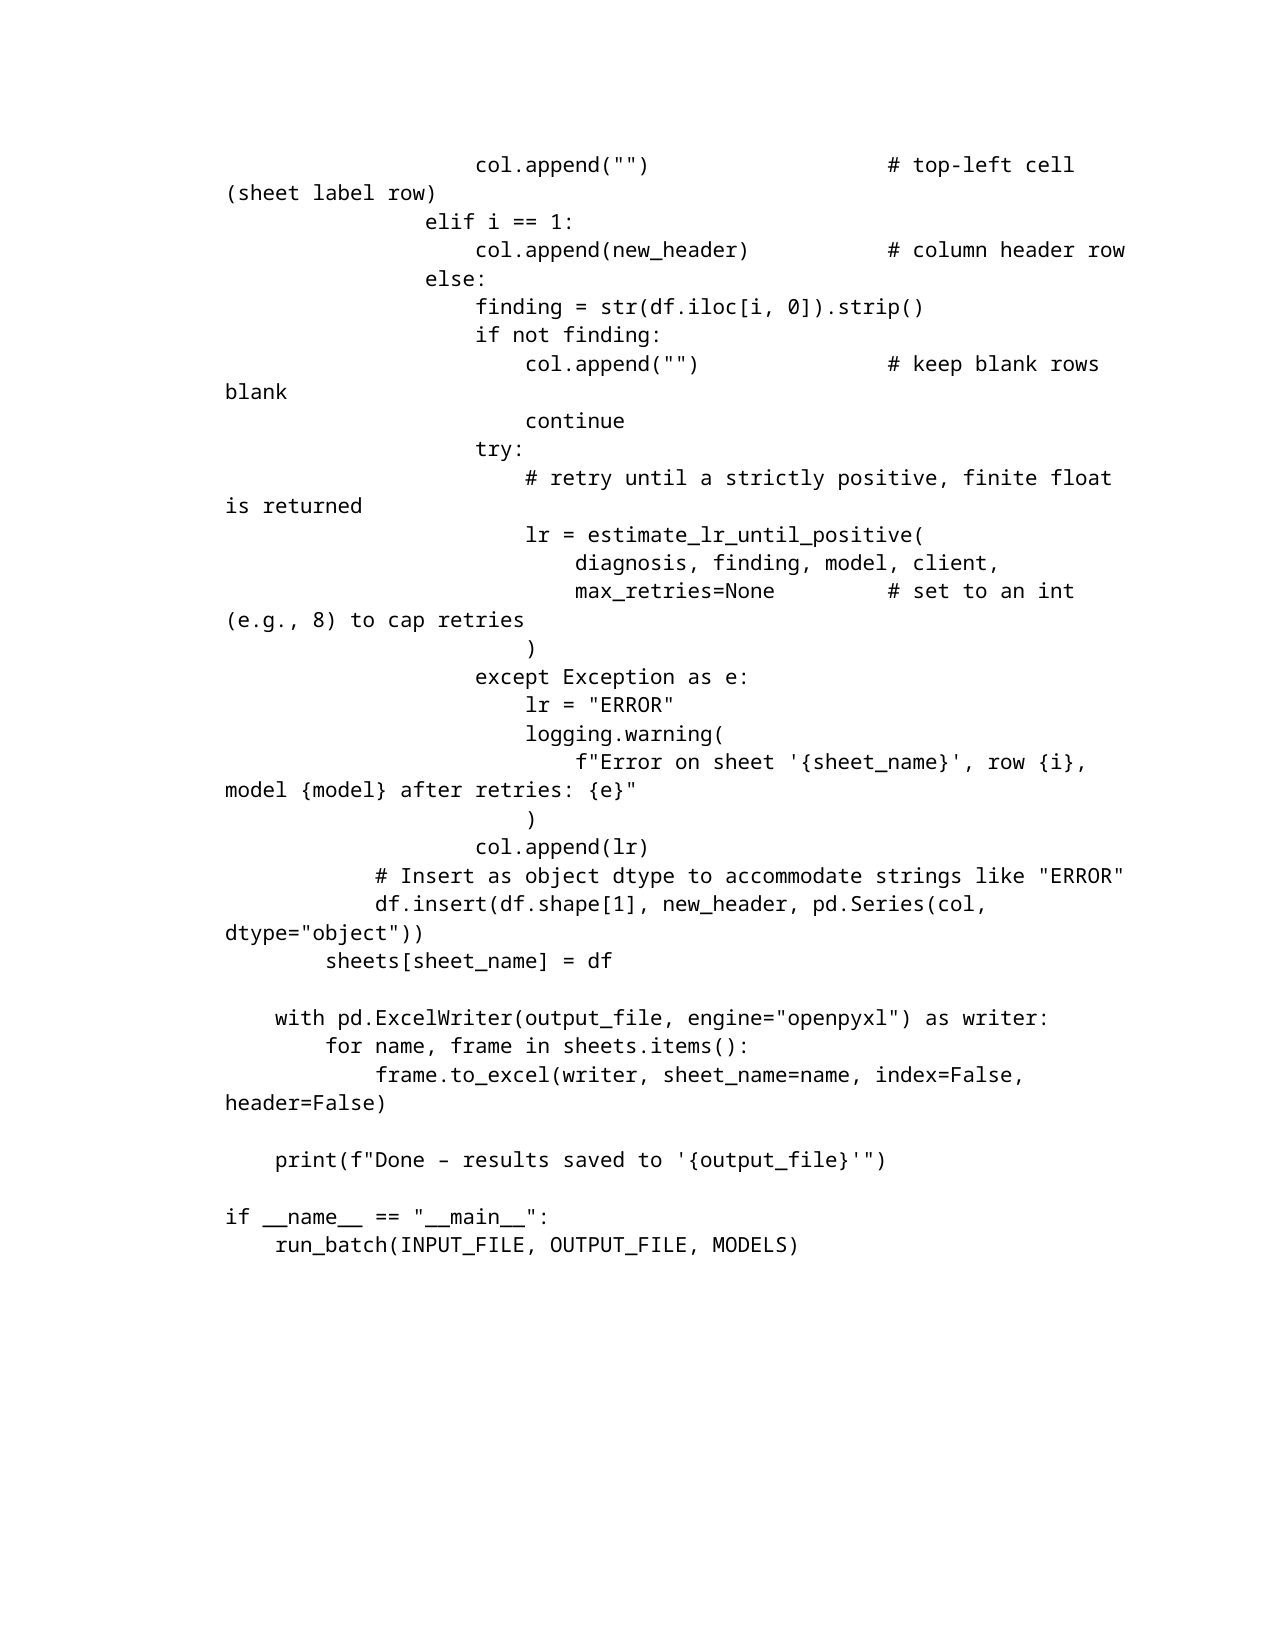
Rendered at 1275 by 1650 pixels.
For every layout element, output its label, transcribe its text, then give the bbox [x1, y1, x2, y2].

text except Exception as e: [225, 662, 1125, 690]
text max_retries=None # set to an int (e.g., 8) to cap retries [225, 577, 1125, 633]
text # Insert as object dtype to accommodate strings like "ERROR" [225, 861, 1125, 889]
text elif i == 1: [225, 207, 1125, 235]
text for name, frame in sheets.items(): [225, 1032, 1125, 1060]
text continue [225, 406, 1125, 434]
text ) [225, 804, 1125, 832]
text if __name__ == "__main__": [225, 1202, 1125, 1231]
text lr = "ERROR" [225, 690, 1125, 719]
text # retry until a strictly positive, finite float is returned [225, 463, 1125, 520]
text else: [225, 264, 1125, 292]
text col.append(new_header) # column header row [225, 235, 1125, 264]
text diagnosis, finding, model, client, [225, 548, 1125, 577]
text col.append(lr) [225, 832, 1125, 861]
text f"Error on sheet '{sheet_name}', row {i}, model {model} after retries: {e}" [225, 747, 1125, 804]
text frame.to_excel(writer, sheet_name=name, index=False, header=False) [225, 1060, 1125, 1117]
text ) [225, 633, 1125, 662]
text lr = estimate_lr_until_positive( [225, 520, 1125, 548]
text col.append("") # keep blank rows blank [225, 349, 1125, 406]
text logging.warning( [225, 719, 1125, 747]
text with pd.ExcelWriter(output_file, engine="openpyxl") as writer: [225, 1003, 1125, 1032]
text finding = str(df.iloc[i, 0]).strip() [225, 292, 1125, 321]
text print(f"Done – results saved to '{output_file}'") [225, 1145, 1125, 1174]
text df.insert(df.shape[1], new_header, pd.Series(col, dtype="object")) [225, 889, 1125, 946]
text if not finding: [225, 321, 1125, 349]
text sheets[sheet_name] = df [225, 946, 1125, 975]
text col.append("") # top-left cell (sheet label row) [225, 150, 1125, 207]
text try: [225, 434, 1125, 463]
text run_batch(INPUT_FILE, OUTPUT_FILE, MODELS) [225, 1231, 1125, 1259]
